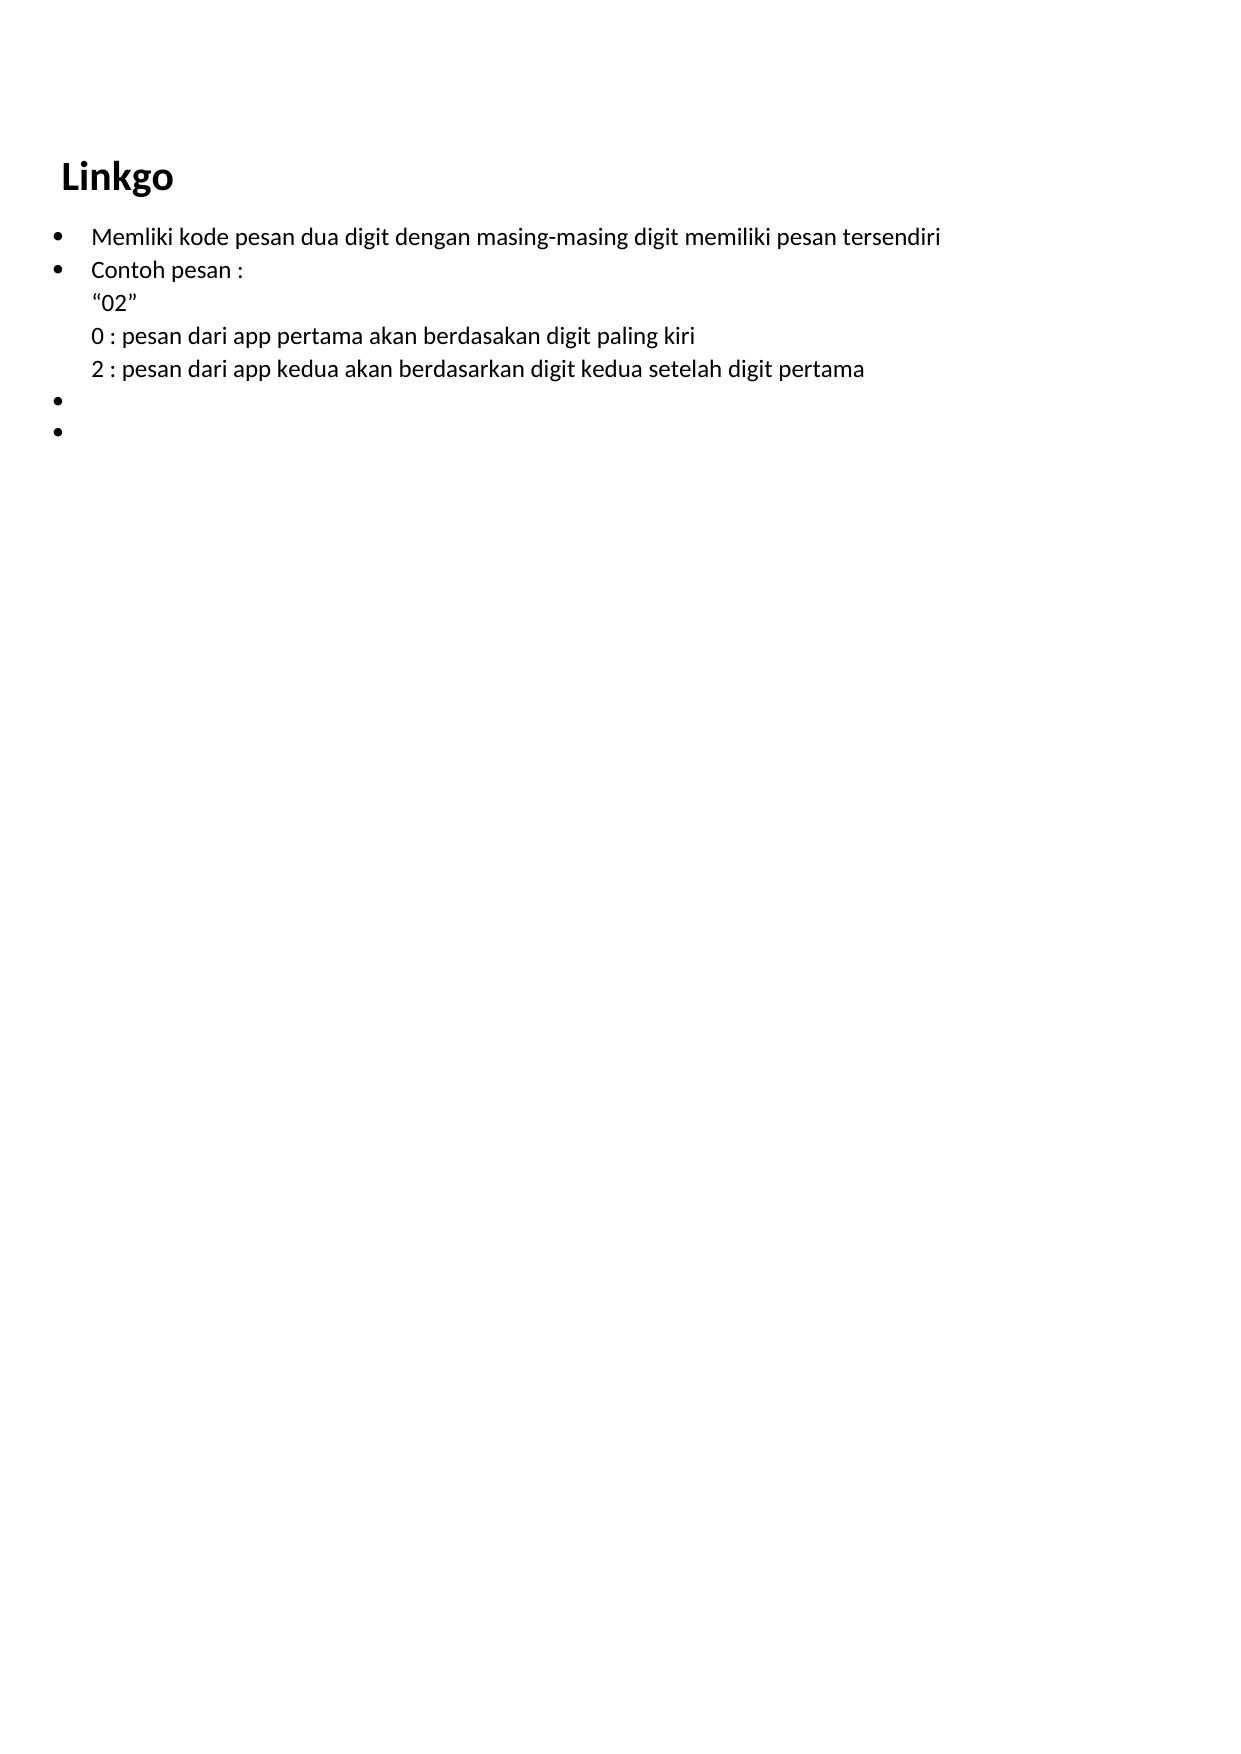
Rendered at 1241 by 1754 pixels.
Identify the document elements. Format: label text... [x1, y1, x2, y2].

list 2 : pesan dari app kedua akan berdasarkan digit kedua setelah digit pertama [91, 353, 1090, 384]
list Contoh pesan : [53, 254, 1090, 285]
list Memliki kode pesan dua digit dengan masing-masing digit memiliki pesan tersendiri [53, 222, 1090, 252]
list 0 : pesan dari app pertama akan berdasakan digit paling kiri [91, 320, 1090, 351]
list “02” [91, 287, 1090, 318]
text Linkgo [61, 150, 1090, 201]
